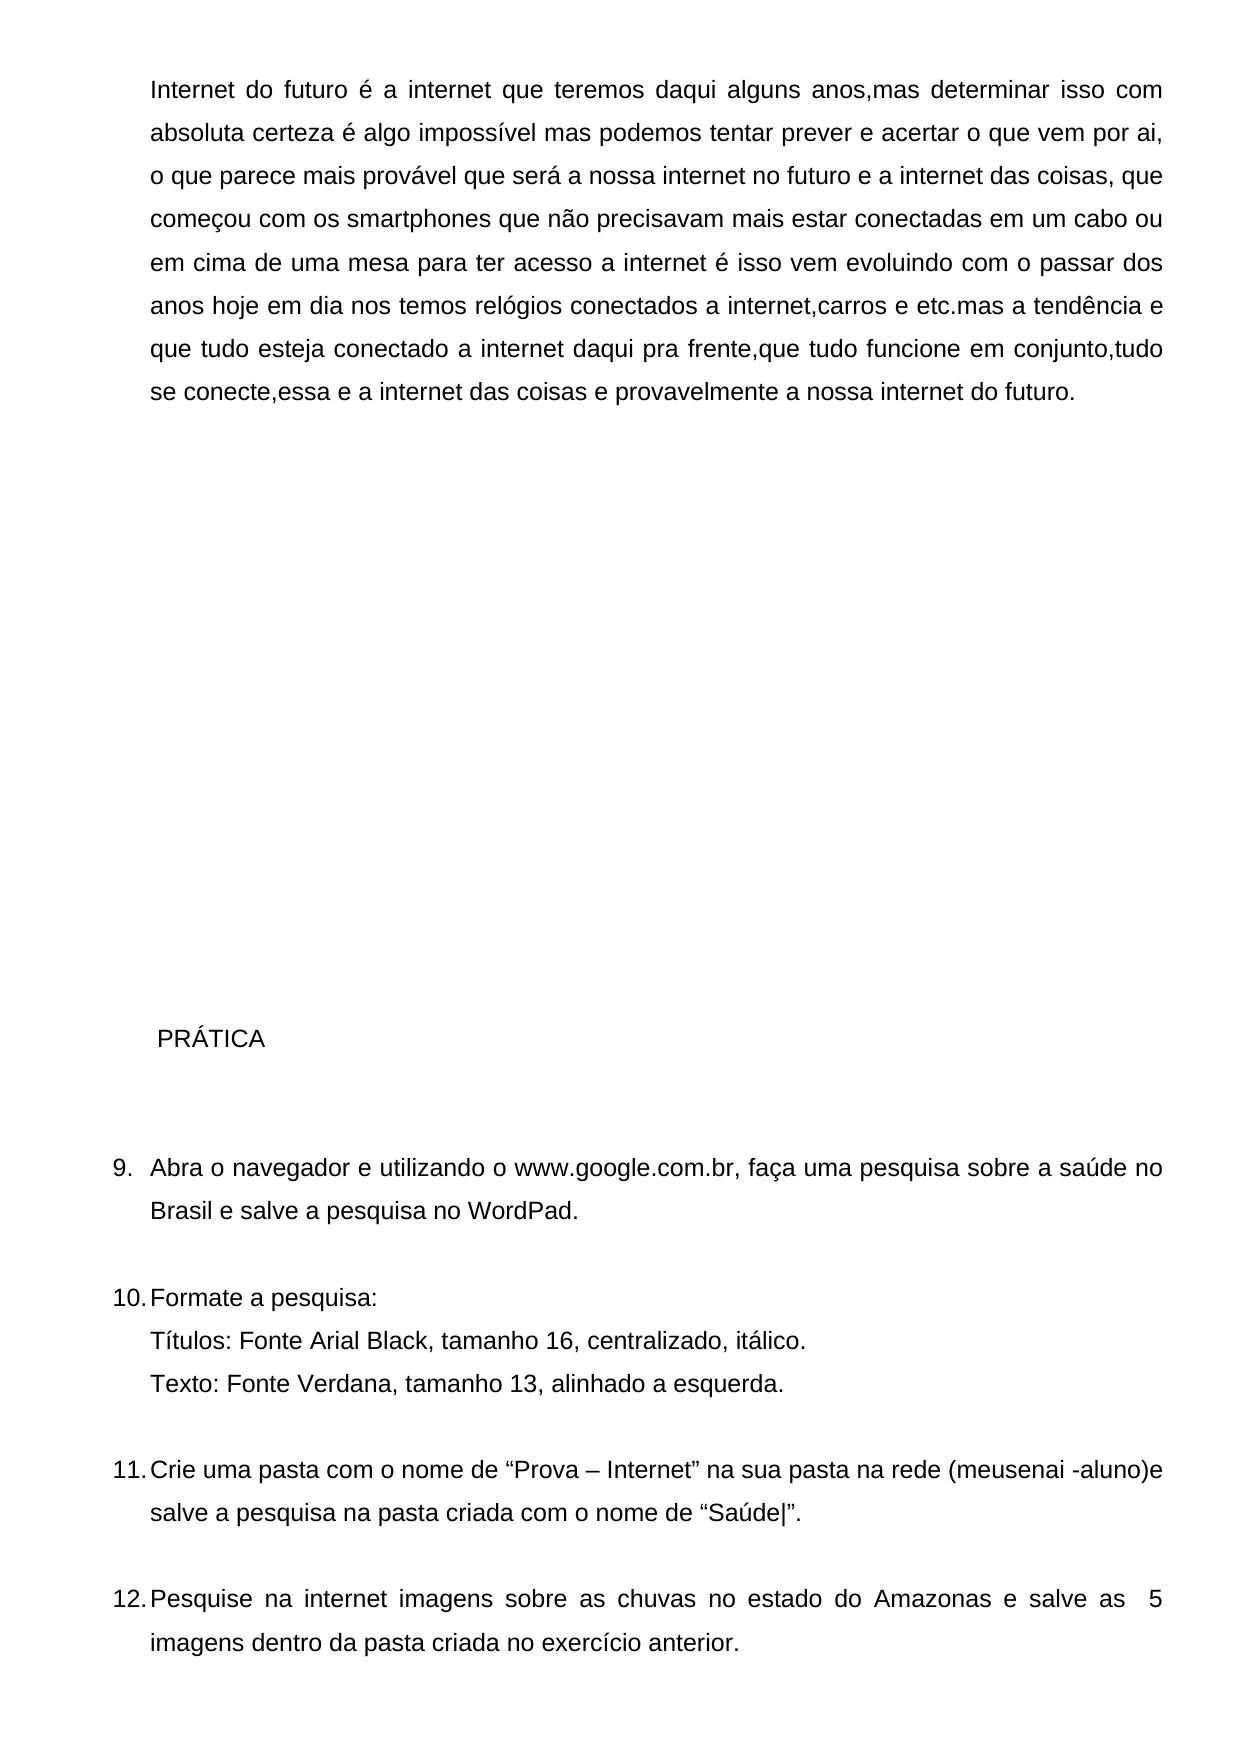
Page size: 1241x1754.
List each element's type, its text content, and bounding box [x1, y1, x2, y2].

list Títulos: Fonte Arial Black, tamanho 16, centralizado, itálico. [150, 1326, 1165, 1354]
list Internet do futuro é a internet que teremos daqui alguns anos,mas determinar isso com absoluta certeza é algo impossível mas podemos tentar prever e acertar o que vem por ai, o que parece mais provável que será a nossa internet no futuro e a internet das coisas, que começou com os smartphones que não precisavam mais estar conectadas em um cabo ou em cima de uma mesa para ter acesso a internet é isso vem evoluindo com o passar dos anos hoje em dia nos temos relógios conectados a internet,carros e etc.mas a tendência e que tudo esteja conectado a internet daqui pra frente,que tudo funcione em conjunto,tudo se conecte,essa e a internet das coisas e provavelmente a nossa internet do futuro. [150, 75, 1165, 406]
list Formate a pesquisa: [112, 1282, 1165, 1311]
list Crie uma pasta com o nome de “Prova – Internet” na sua pasta na rede (meusenai -aluno)e salve a pesquisa na pasta criada com o nome de “Saúde|”. [112, 1455, 1165, 1527]
list Texto: Fonte Verdana, tamanho 13, alinhado a esquerda. [150, 1369, 1165, 1397]
list Abra o navegador e utilizando o www.google.com.br, faça uma pesquisa sobre a saúde no Brasil e salve a pesquisa no WordPad. [112, 1153, 1165, 1225]
list Pesquise na internet imagens sobre as chuvas no estado do Amazonas e salve as 5 imagens dentro da pasta criada no exercício anterior. [112, 1584, 1165, 1656]
list PRÁTICA [150, 1024, 1165, 1052]
